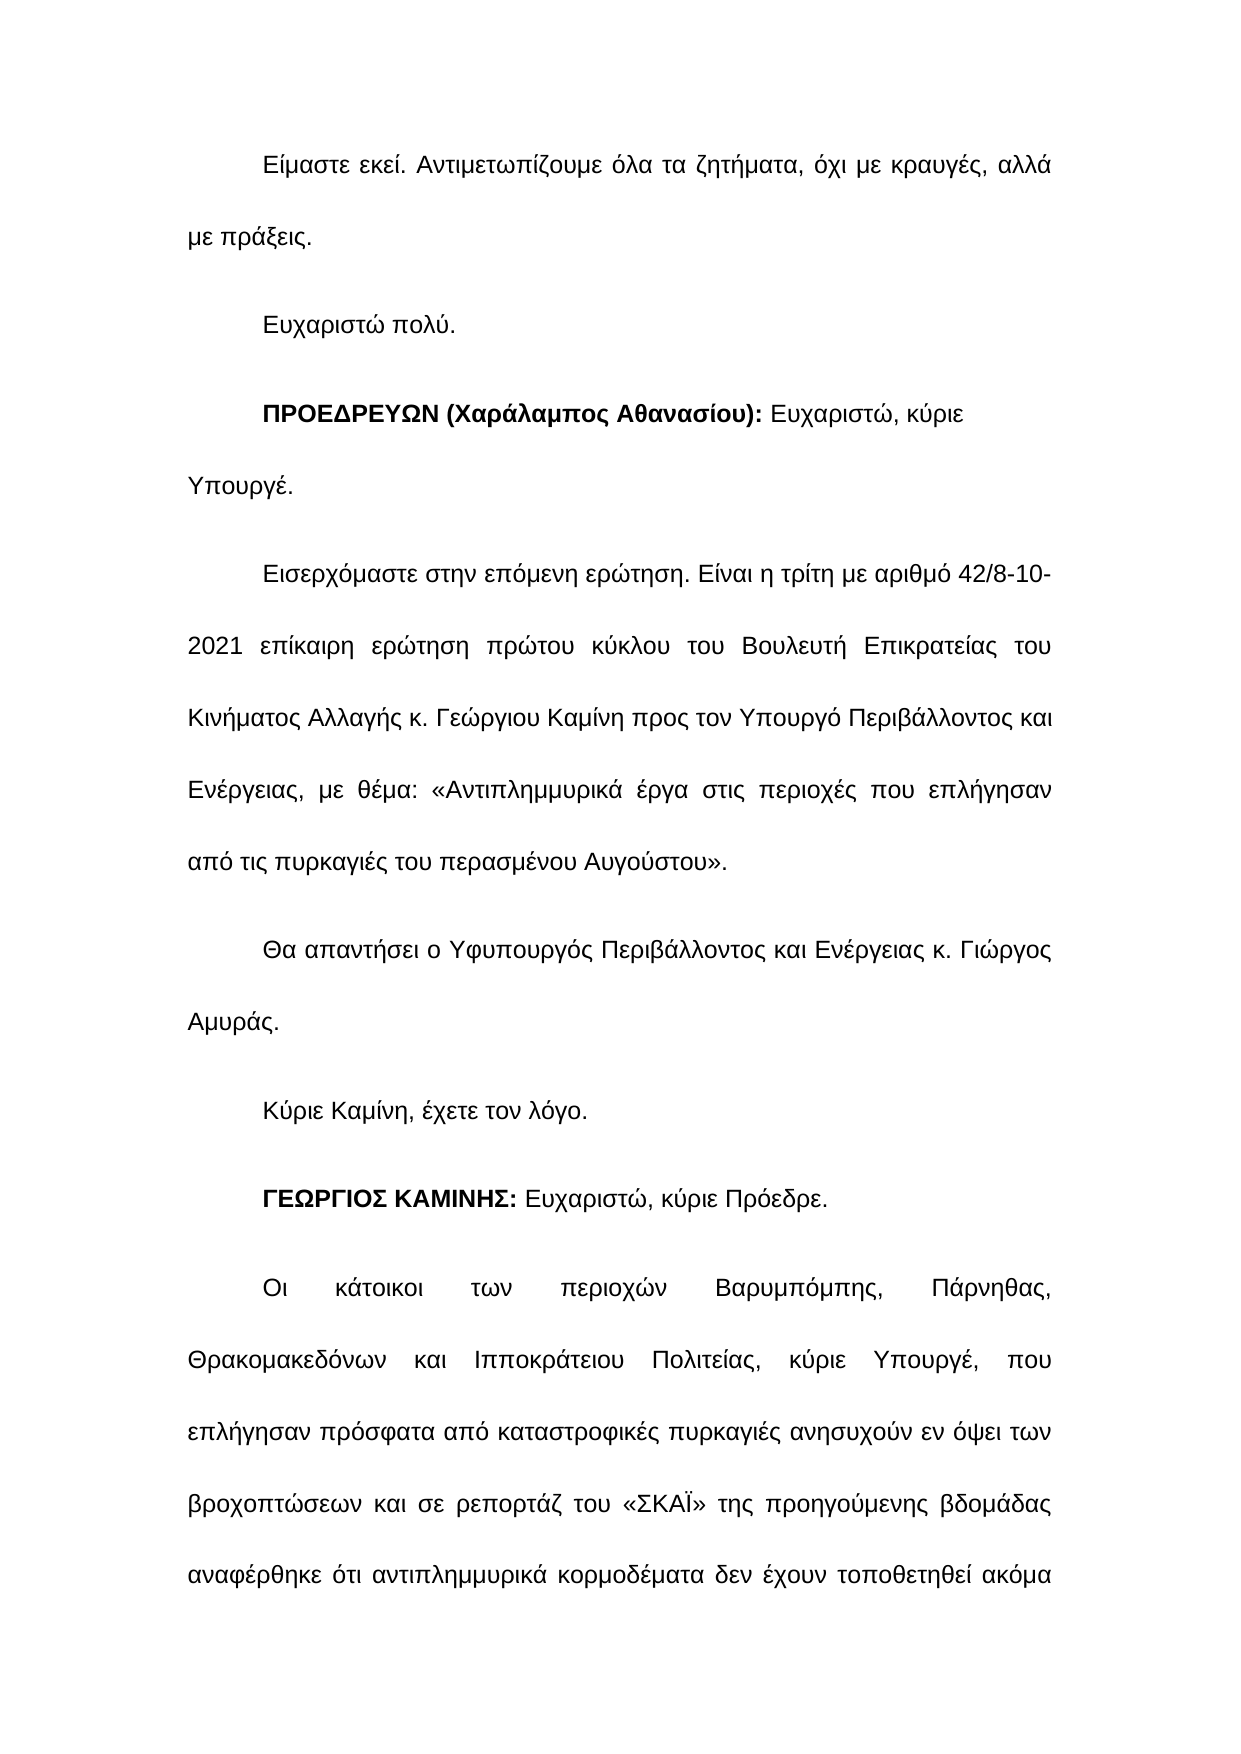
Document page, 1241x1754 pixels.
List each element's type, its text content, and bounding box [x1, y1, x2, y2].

text Ευχαριστώ πολύ. [187, 310, 1053, 339]
text Κύριε Καμίνη, έχετε τον λόγο. [187, 1096, 1053, 1124]
text ΓΕΩΡΓΙΟΣ ΚΑΜΙΝΗΣ: Ευχαριστώ, κύριε Πρόεδρε. [187, 1184, 1053, 1213]
text ΠΡΟΕΔΡΕΥΩΝ (Χαράλαμπος Αθανασίου): Ευχαριστώ, κύριε Υπουργέ. [187, 399, 1053, 499]
text Είμαστε εκεί. Αντιμετωπίζουμε όλα τα ζητήματα, όχι με κραυγές, αλλά με πράξεις. [187, 150, 1053, 251]
text Εισερχόμαστε στην επόμενη ερώτηση. Είναι η τρίτη με αριθμό 42/8-10-2021 επίκαιρη ερώτηση πρώτου κύκλου του Βουλευτή Επικρατείας του Κινήματος Αλλαγής κ. Γεώργιου Καμίνη προς τον Υπουργό Περιβάλλοντος και Ενέργειας, με θέμα: «Αντιπλημμυρικά έργα στις περιοχές που επλήγησαν από τις πυρκαγιές του περασμένου Αυγούστου». [187, 559, 1053, 876]
text Θα απαντήσει ο Υφυπουργός Περιβάλλοντος και Ενέργειας κ. Γιώργος Αμυράς. [187, 935, 1053, 1036]
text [187, 1273, 1053, 1589]
